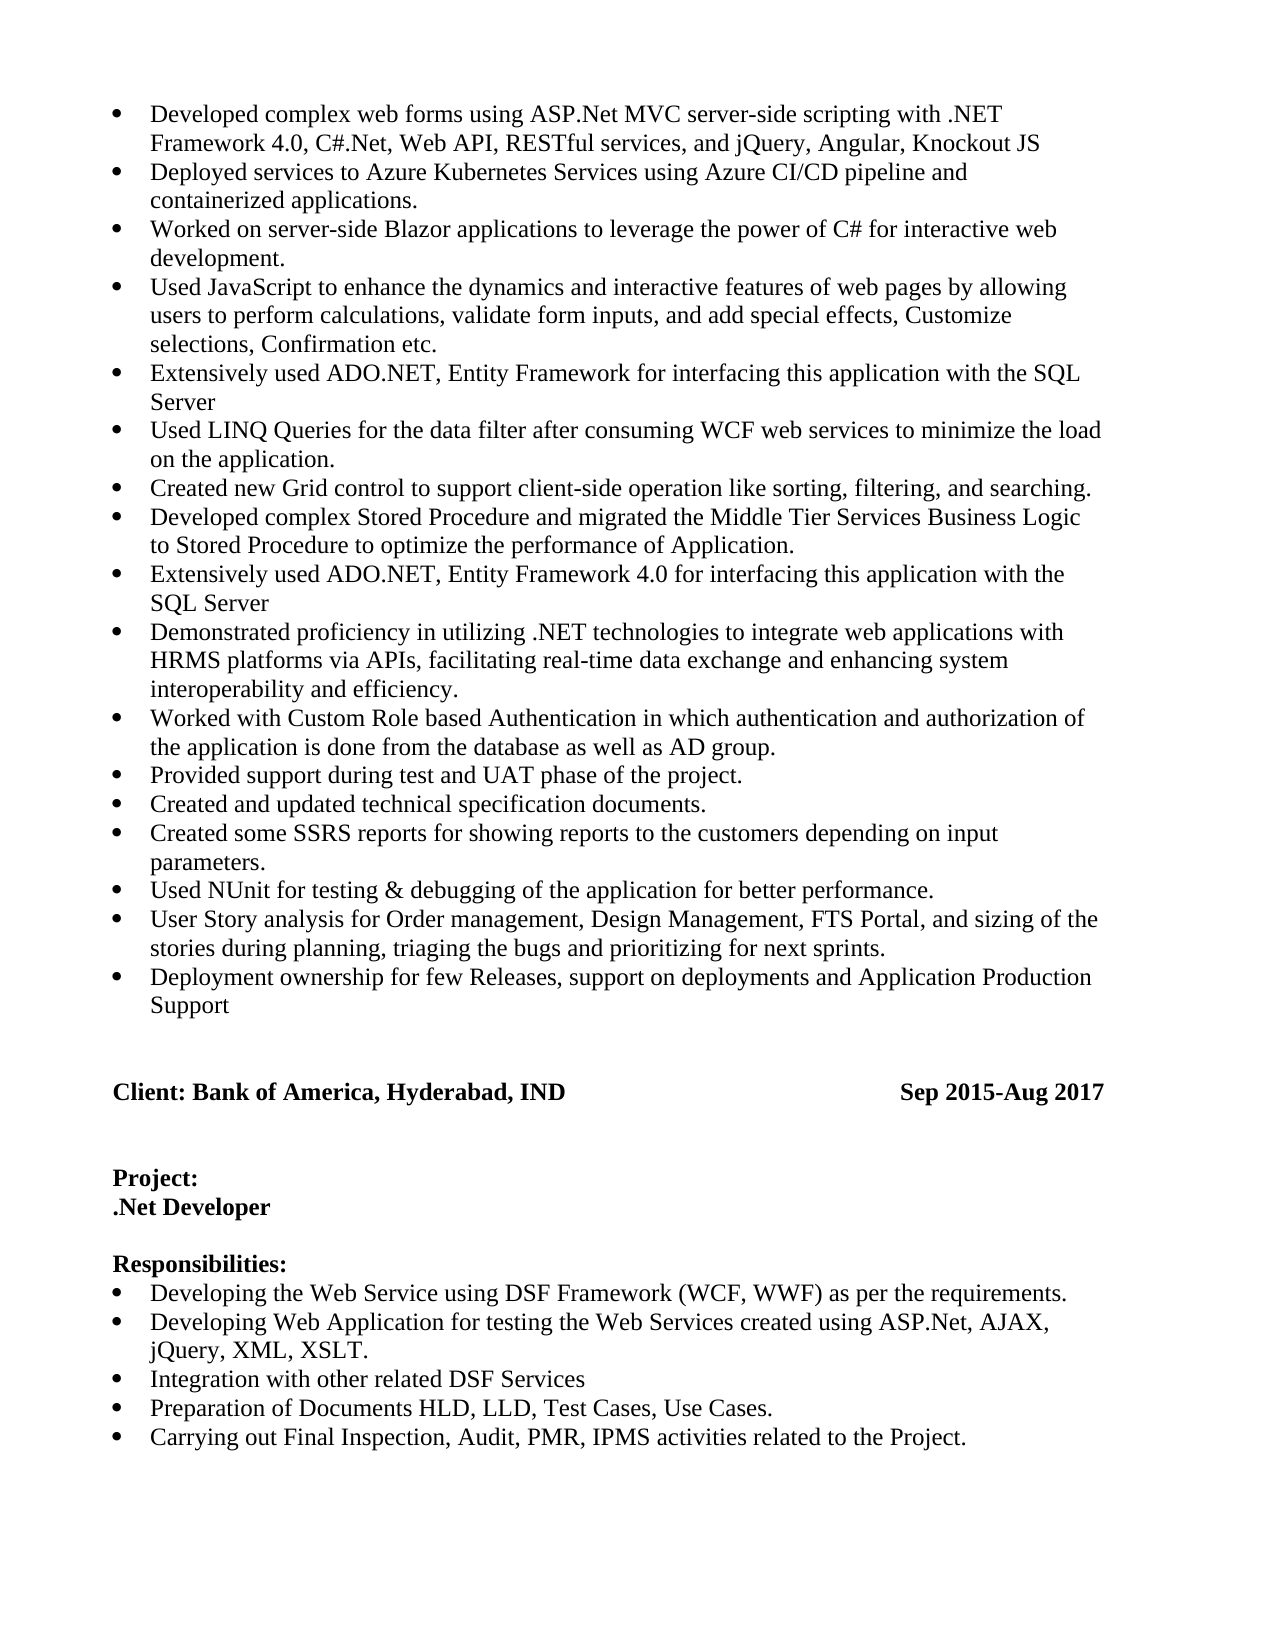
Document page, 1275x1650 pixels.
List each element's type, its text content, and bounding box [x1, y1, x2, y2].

text Project: [112, 1163, 1162, 1192]
list Provided support during test and UAT phase of the project. [112, 760, 1102, 789]
list Developing Web Application for testing the Web Services created using ASP.Net, AJAX, jQuery, XML, XSLT. [112, 1307, 1102, 1364]
list User Story analysis for Order management, Design Management, FTS Portal, and sizing of the stories during planning, triaging the bugs and prioritizing for next sprints. [112, 904, 1102, 962]
list Extensively used ADO.NET, Entity Framework for interfacing this application with the SQL Server [112, 358, 1102, 415]
text Responsibilities: [112, 1249, 1162, 1278]
list Worked on server-side Blazor applications to leverage the power of C# for interactive web development. [112, 214, 1162, 272]
list Worked with Custom Role based Authentication in which authentication and authorization of the application is done from the database as well as AD group. [112, 703, 1102, 760]
list Preparation of Documents HLD, LLD, Test Cases, Use Cases. [112, 1393, 1102, 1422]
list Created some SSRS reports for showing reports to the customers depending on input parameters. [112, 818, 1102, 875]
list Extensively used ADO.NET, Entity Framework 4.0 for interfacing this application with the SQL Server [112, 559, 1102, 617]
list Carrying out Final Inspection, Audit, PMR, IPMS activities related to the Project. [112, 1422, 1102, 1450]
list Deployment ownership for few Releases, support on deployments and Application Production Support [112, 962, 1102, 1019]
list Developed complex web forms using ASP.Net MVC server-side scripting with .NET Framework 4.0, C#.Net, Web API, RESTful services, and jQuery, Angular, Knockout JS [112, 99, 1102, 157]
list Used NUnit for testing & debugging of the application for better performance. [112, 875, 1102, 904]
list Integration with other related DSF Services [112, 1364, 1102, 1393]
list Developing the Web Service using DSF Framework (WCF, WWF) as per the requirements. [112, 1278, 1102, 1307]
list Developed complex Stored Procedure and migrated the Middle Tier Services Business Logic to Stored Procedure to optimize the performance of Application. [112, 502, 1102, 559]
list Used LINQ Queries for the data filter after consuming WCF web services to minimize the load on the application. [112, 415, 1102, 473]
list Demonstrated proficiency in utilizing .NET technologies to integrate web applications with HRMS platforms via APIs, facilitating real-time data exchange and enhancing system interoperability and efficiency. [112, 617, 1102, 703]
text Client: Bank of America, Hyderabad, IND Sep 2015-Aug 2017 [112, 1077, 1162, 1134]
list Created new Grid control to support client-side operation like sorting, filtering, and searching. [112, 473, 1102, 502]
list Used JavaScript to enhance the dynamics and interactive features of web pages by allowing users to perform calculations, validate form inputs, and add special effects, Customize selections, Confirmation etc. [112, 272, 1102, 358]
list Created and updated technical specification documents. [112, 789, 1102, 818]
list Deployed services to Azure Kubernetes Services using Azure CI/CD pipeline and containerized applications. [112, 157, 1102, 214]
text .Net Developer [112, 1192, 1162, 1220]
